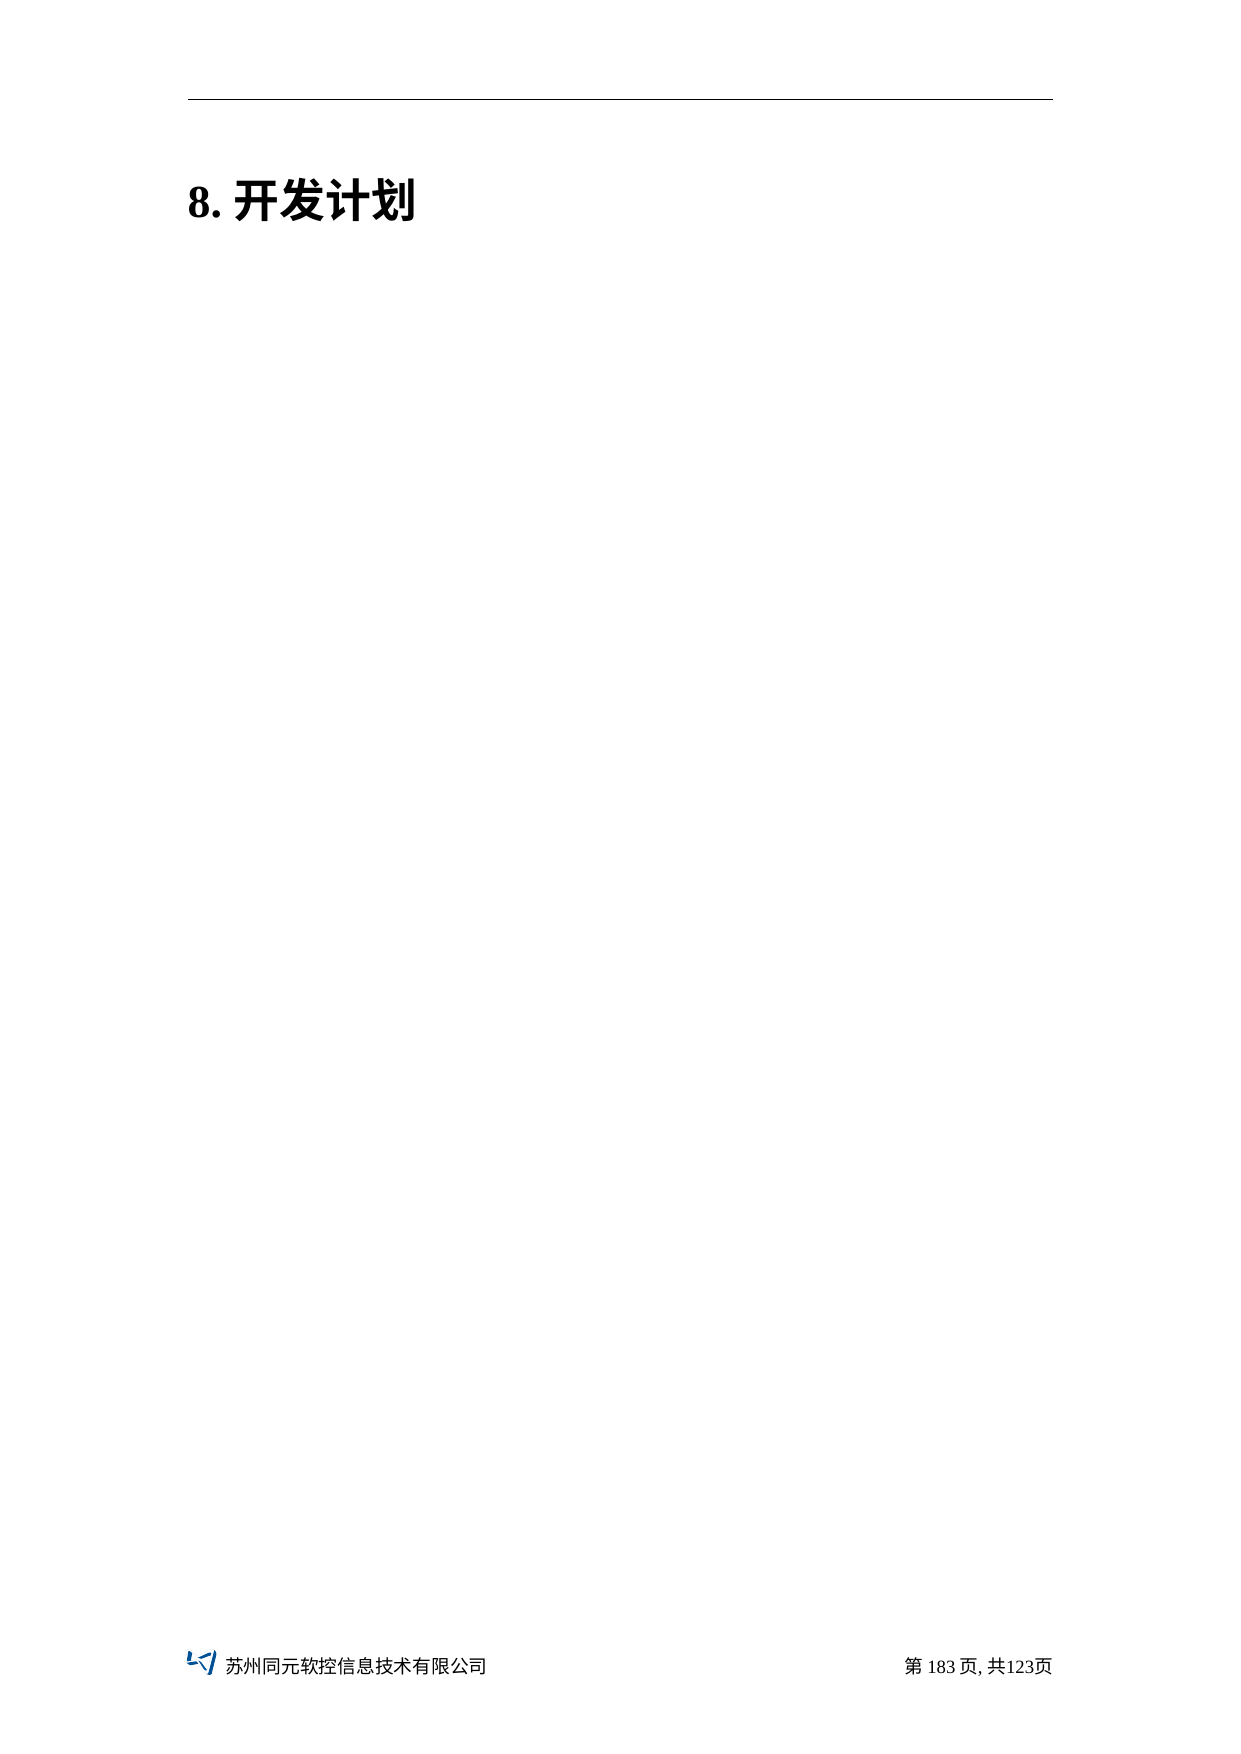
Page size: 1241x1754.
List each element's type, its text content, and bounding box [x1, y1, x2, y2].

subtitle 开发计划 [187, 164, 1053, 232]
picture [186, 1649, 218, 1675]
